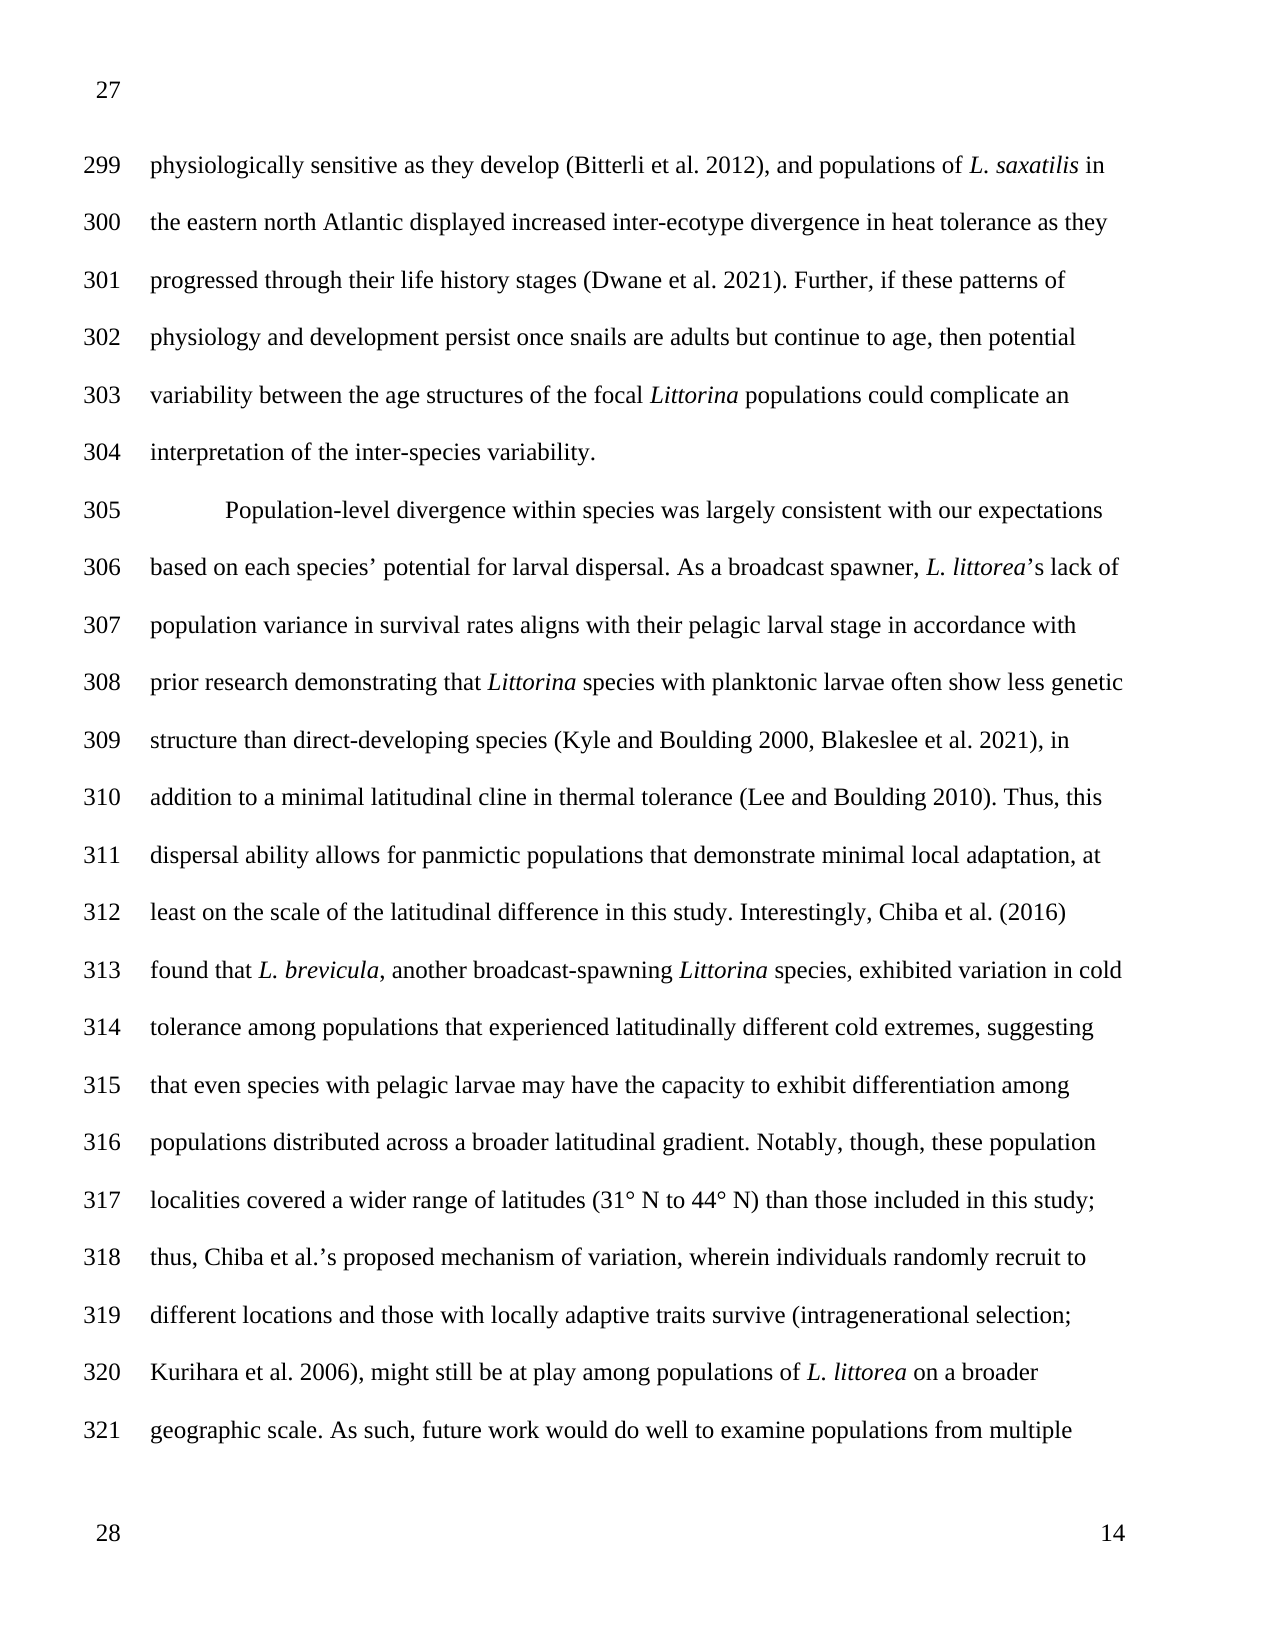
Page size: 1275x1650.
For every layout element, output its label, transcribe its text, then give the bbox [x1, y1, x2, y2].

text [150, 150, 1125, 466]
